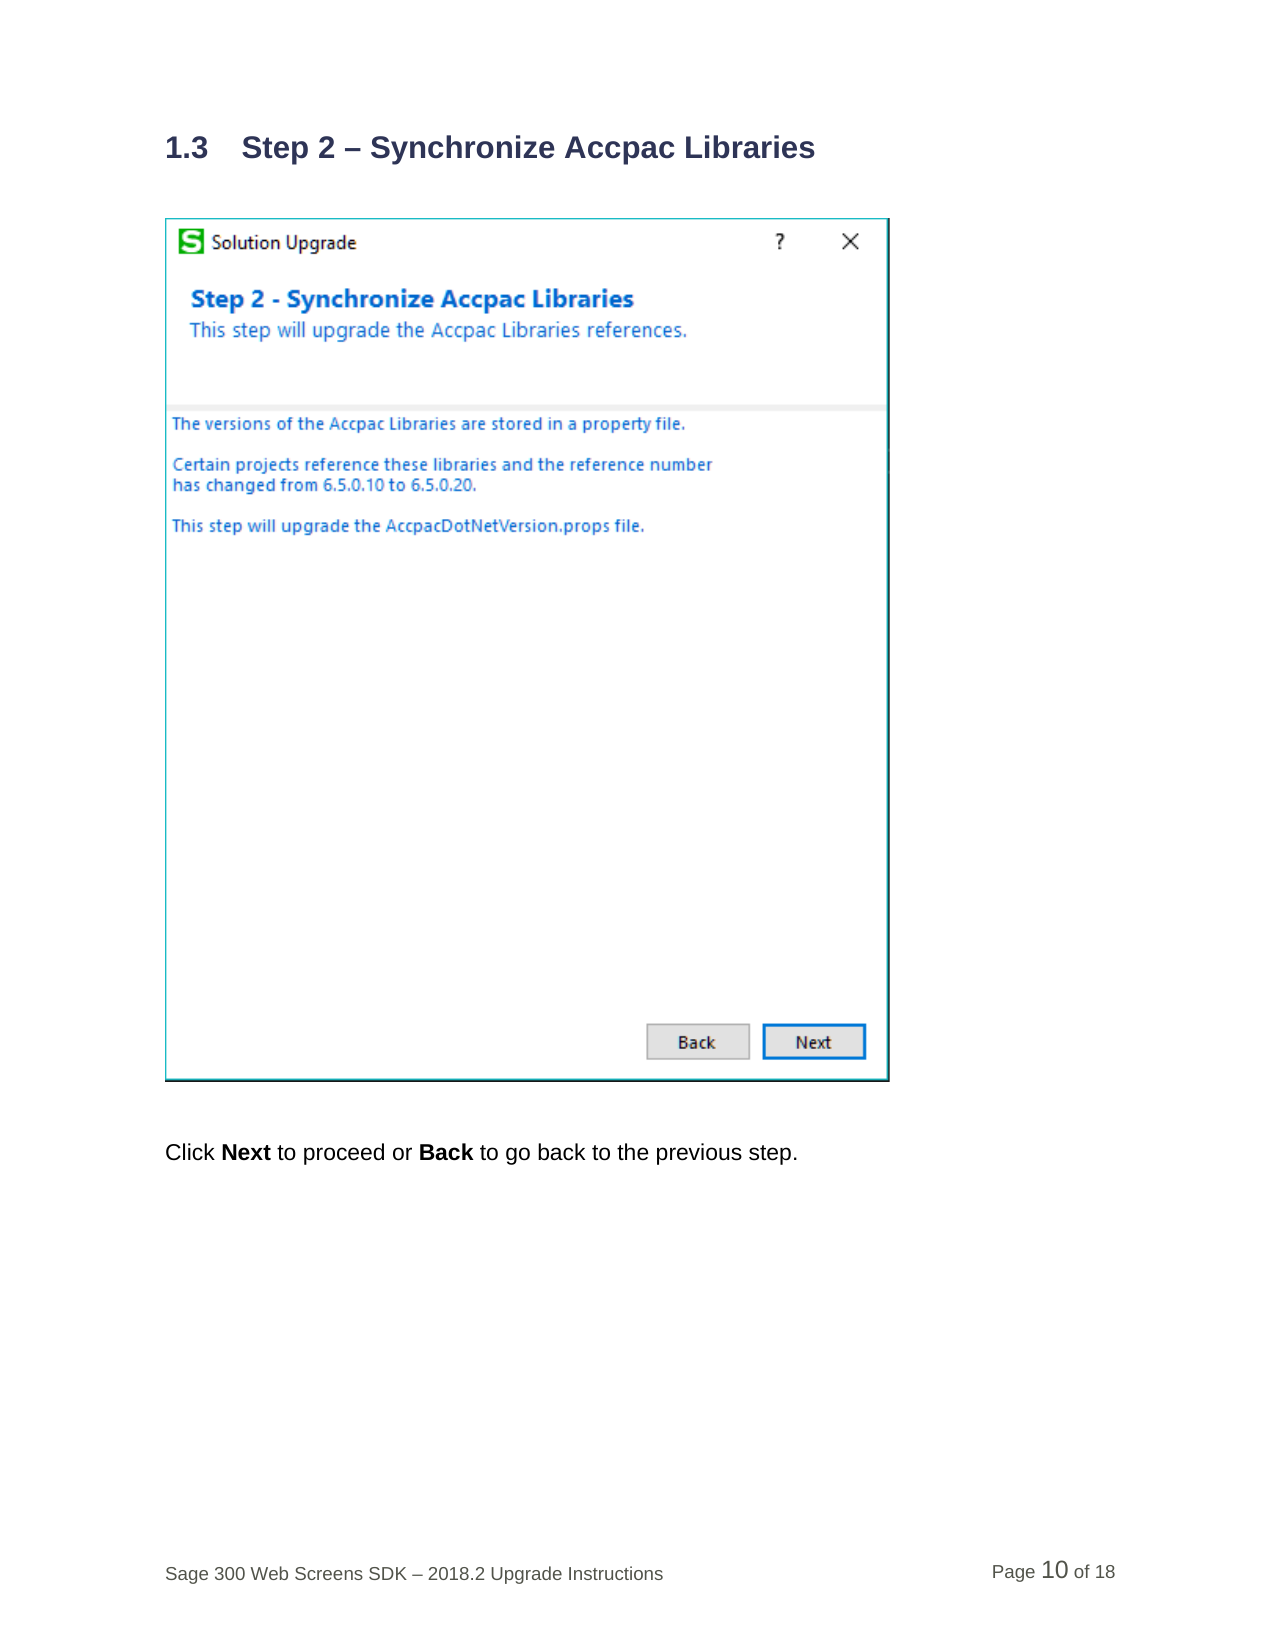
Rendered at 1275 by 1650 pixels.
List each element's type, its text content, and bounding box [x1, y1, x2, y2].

picture [165, 218, 890, 1082]
text Click Next to proceed or Back to go back to the previous step. [165, 1136, 1125, 1165]
subtitle Step 2 – Synchronize Accpac Libraries [165, 129, 1125, 165]
